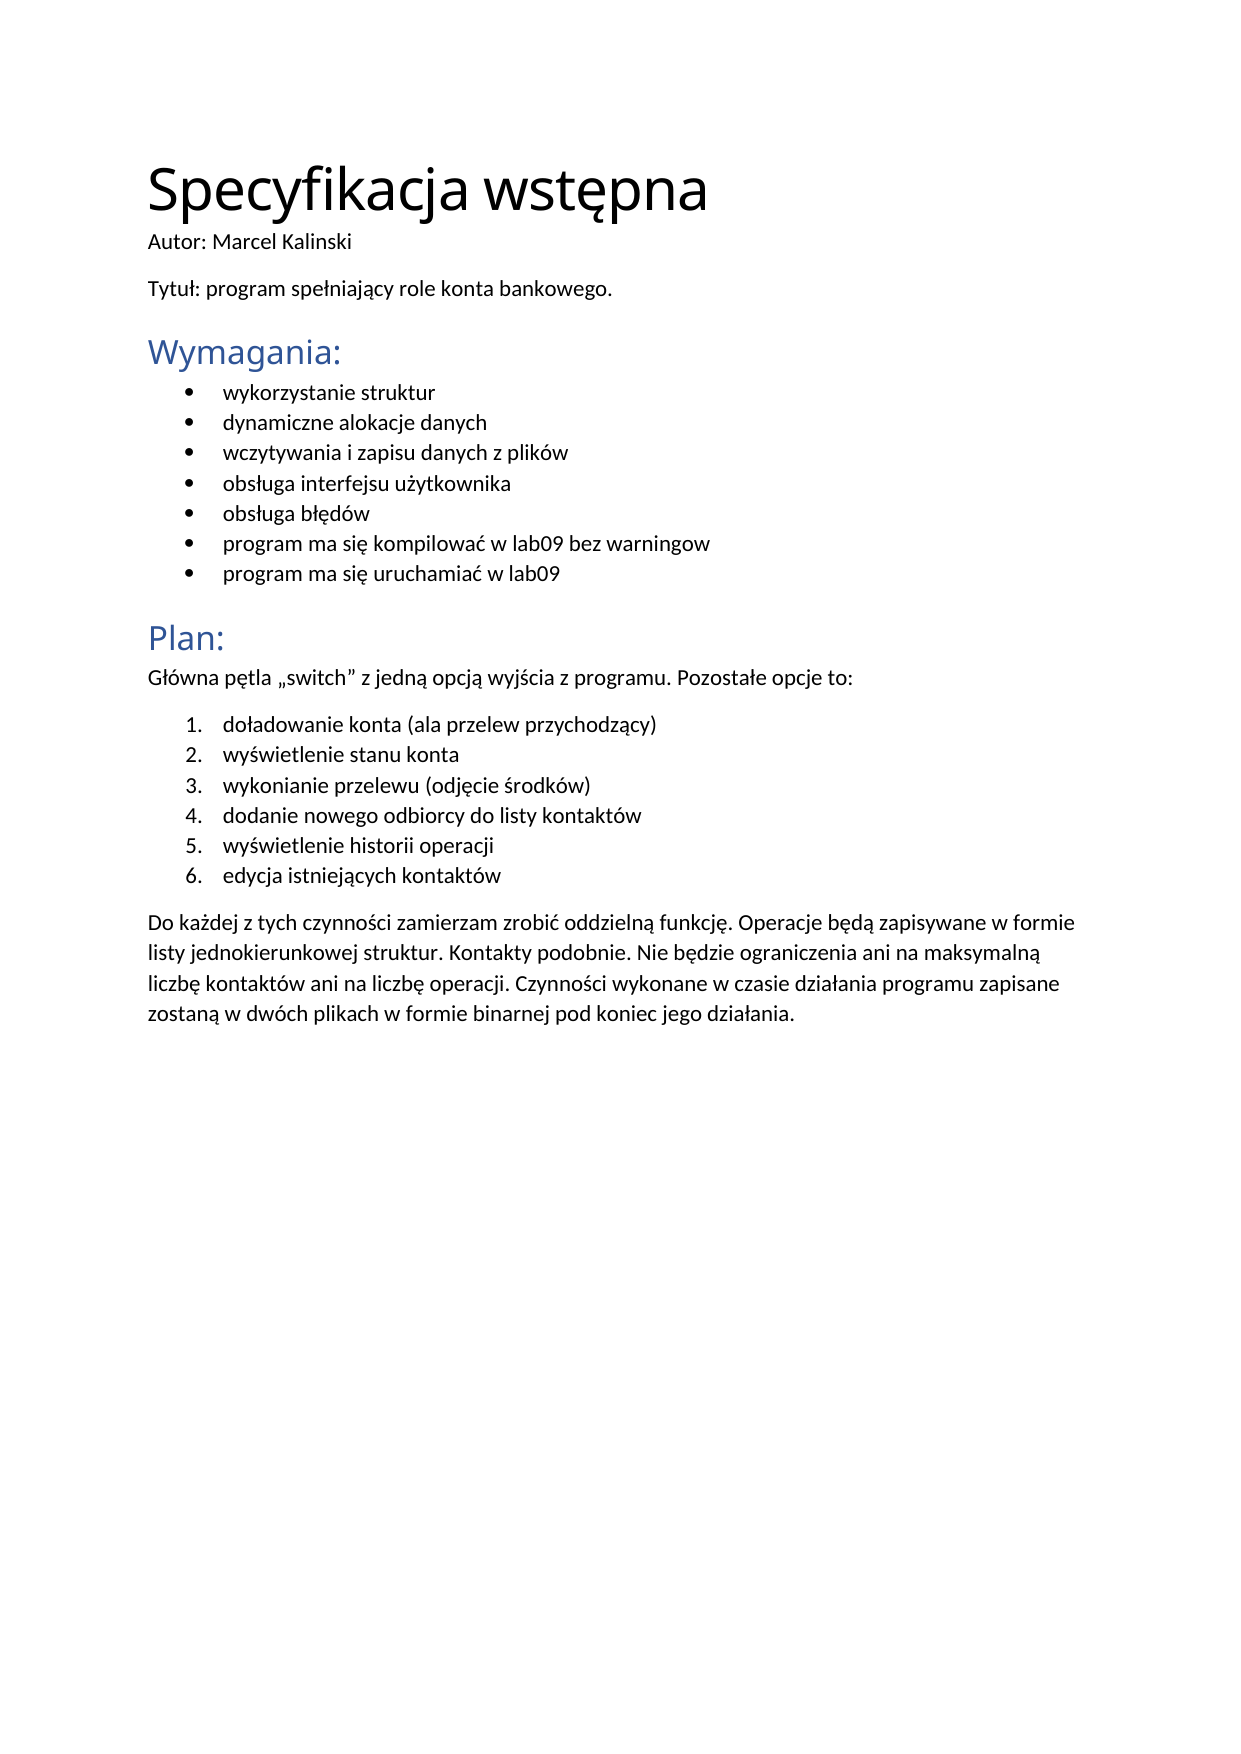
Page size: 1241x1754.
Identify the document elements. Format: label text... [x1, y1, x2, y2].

list dodanie nowego odbiorcy do listy kontaktów [185, 801, 1093, 829]
list obsługa błędów [185, 499, 1093, 527]
list edycja istniejących kontaktów [185, 861, 1093, 889]
list program ma się kompilować w lab09 bez warningow [185, 529, 1093, 557]
list obsługa interfejsu użytkownika [185, 469, 1093, 497]
text Autor: Marcel Kalinski [148, 227, 1093, 255]
text Do każdej z tych czynności zamierzam zrobić oddzielną funkcję. Operacje będą zapisywane w formie listy jednokierunkowej struktur. Kontakty podobnie. Nie będzie ograniczenia ani na maksymalną liczbę kontaktów ani na liczbę operacji. Czynności wykonane w czasie działania programu zapisane zostaną w dwóch plikach w formie binarnej pod koniec jego działania. [148, 908, 1093, 1027]
subtitle Plan: [148, 614, 1093, 660]
title Specyfikacja wstępna [148, 148, 1093, 227]
list wykorzystanie struktur [185, 378, 1093, 406]
list wczytywania i zapisu danych z plików [185, 438, 1093, 467]
list wykonianie przelewu (odjęcie środków) [185, 771, 1093, 799]
text Główna pętla „switch” z jedną opcją wyjścia z programu. Pozostałe opcje to: [148, 663, 1093, 692]
list doładowanie konta (ala przelew przychodzący) [185, 710, 1093, 738]
text Tytuł: program spełniający role konta bankowego. [148, 274, 1093, 302]
list wyświetlenie stanu konta [185, 741, 1093, 769]
list wyświetlenie historii operacji [185, 831, 1093, 859]
subtitle Wymagania: [148, 329, 1093, 374]
list program ma się uruchamiać w lab09 [185, 559, 1093, 587]
list dynamiczne alokacje danych [185, 408, 1093, 436]
